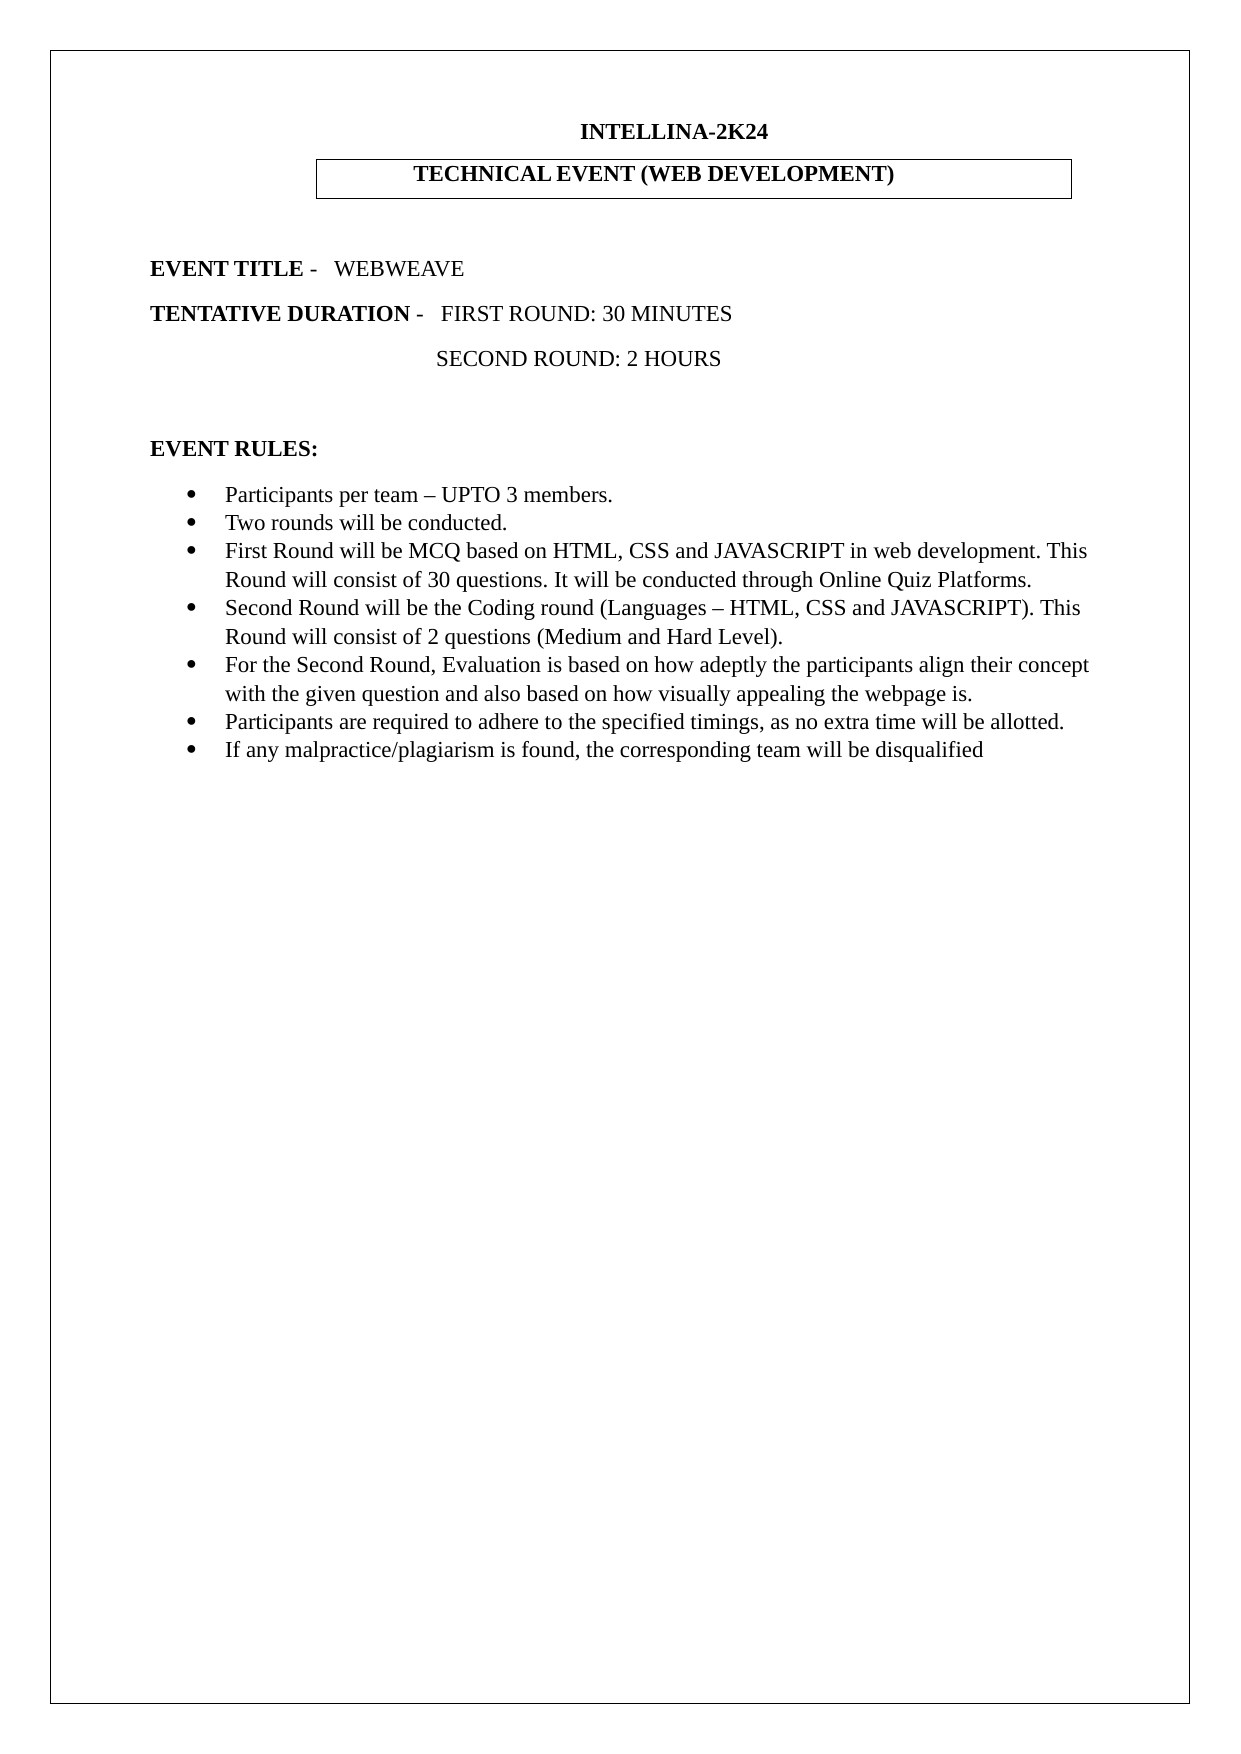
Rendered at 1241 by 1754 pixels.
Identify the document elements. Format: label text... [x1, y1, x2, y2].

text EVENT RULES: [150, 436, 1090, 462]
list For the Second Round, Evaluation is based on how adeptly the participants align their concept with the given question and also based on how visually appealing the webpage is. [187, 651, 1090, 706]
table_header TECHNICAL EVENT (WEB DEVELOPMENT) [317, 160, 1071, 198]
text INTELLINA-2K24 [150, 118, 1090, 144]
list Participants per team – UPTO 3 members. [187, 481, 1090, 507]
list If any malpractice/plagiarism is found, the corresponding team will be disqualified [187, 737, 1090, 763]
list Two rounds will be conducted. [187, 509, 1090, 535]
text TENTATIVE DURATION - FIRST ROUND: 30 MINUTES [150, 300, 1090, 327]
list First Round will be MCQ based on HTML, CSS and JAVASCRIPT in web development. This Round will consist of 30 questions. It will be conducted through Online Quiz Platforms. [187, 537, 1139, 592]
text SECOND ROUND: 2 HOURS [150, 345, 1090, 372]
list Participants are required to adhere to the specified timings, as no extra time will be allotted. [187, 708, 1090, 734]
text EVENT TITLE - WEBWEAVE [150, 255, 1090, 281]
list Second Round will be the Coding round (Languages – HTML, CSS and JAVASCRIPT). This Round will consist of 2 questions (Medium and Hard Level). [187, 594, 1090, 649]
